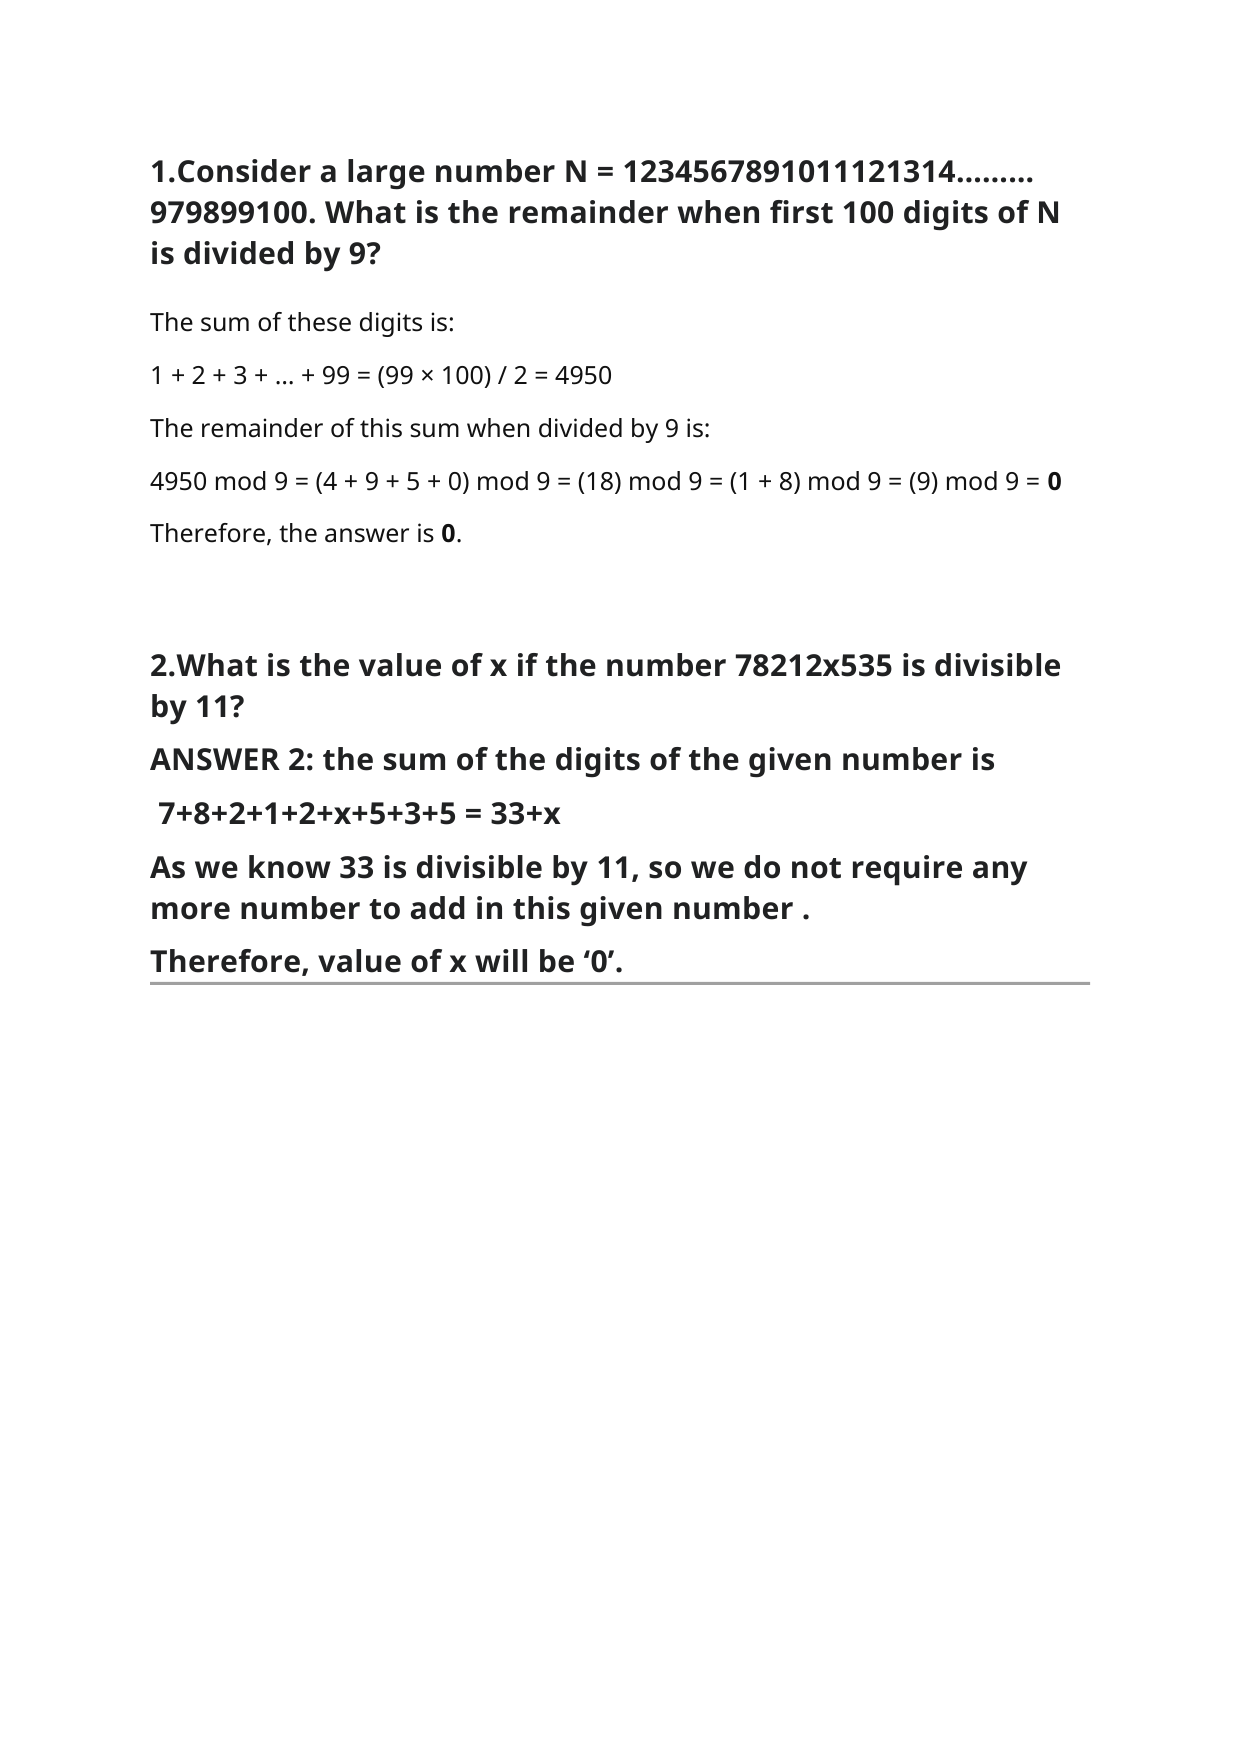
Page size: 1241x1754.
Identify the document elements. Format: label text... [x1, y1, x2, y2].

text 2.What is the value of x if the number 78212x535 is divisible by 11? [150, 644, 1090, 726]
text ANSWER 2: the sum of the digits of the given number is [150, 738, 1090, 780]
text Therefore, value of x will be ‘0’. [150, 941, 1090, 981]
text 1 + 2 + 3 + … + 99 = (99 × 100) / 2 = 4950 [150, 357, 1090, 392]
text 4950 mod 9 = (4 + 9 + 5 + 0) mod 9 = (18) mod 9 = (1 + 8) mod 9 = (9) mod 9 = 0 [150, 463, 1090, 497]
text The remainder of this sum when divided by 9 is: [150, 410, 1090, 444]
text 7+8+2+1+2+x+5+3+5 = 33+x [150, 792, 1090, 833]
text 1.Consider a large number N = 1234567891011121314………979899100. What is the remainder when first 100 digits of N is divided by 9? [150, 150, 1090, 273]
text As we know 33 is divisible by 11, so we do not require any more number to add in this given number . [150, 846, 1090, 928]
text The sum of these digits is: [150, 305, 1090, 339]
text Therefore, the answer is 0. [150, 516, 1090, 550]
